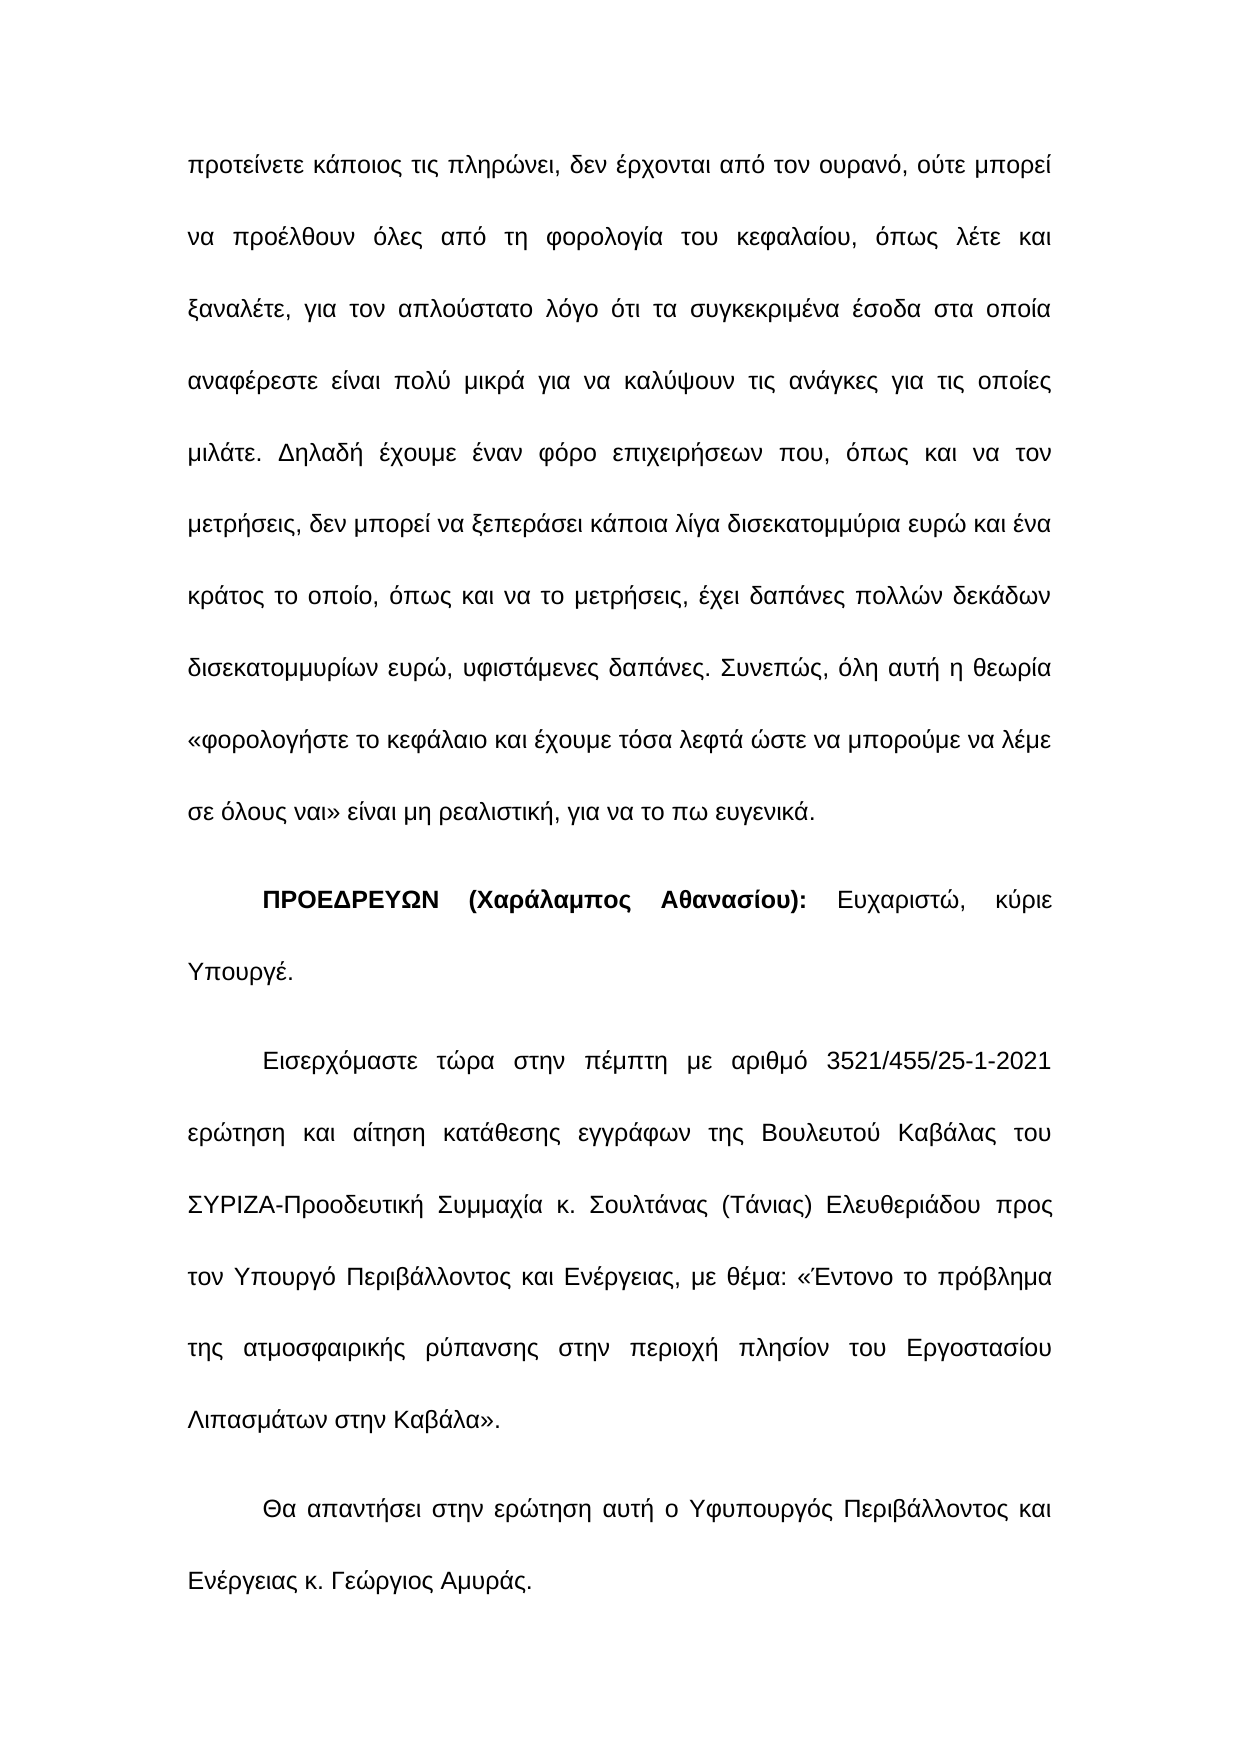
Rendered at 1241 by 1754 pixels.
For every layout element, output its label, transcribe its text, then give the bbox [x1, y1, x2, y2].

text Εισερχόμαστε τώρα στην πέμπτη με αριθμό 3521/455/25-1-2021 ερώτηση και αίτηση κατάθεσης εγγράφων της Βουλευτού Καβάλας του ΣΥΡΙΖΑ-Προοδευτική Συμμαχία κ. Σουλτάνας (Τάνιας) Ελευθεριάδου προς τον Υπουργό Περιβάλλοντος και Ενέργειας, με θέμα: «Έντονο το πρόβλημα της ατμοσφαιρικής ρύπανσης στην περιοχή πλησίον του Εργοστασίου Λιπασμάτων στην Καβάλα». [187, 1046, 1053, 1434]
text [187, 150, 1053, 826]
text Θα απαντήσει στην ερώτηση αυτή ο Υφυπουργός Περιβάλλοντος και Ενέργειας κ. Γεώργιος Αμυράς. [187, 1494, 1053, 1594]
text ΠΡΟΕΔΡΕΥΩΝ (Χαράλαμπος Αθανασίου): Ευχαριστώ, κύριε Υπουργέ. [187, 885, 1053, 986]
